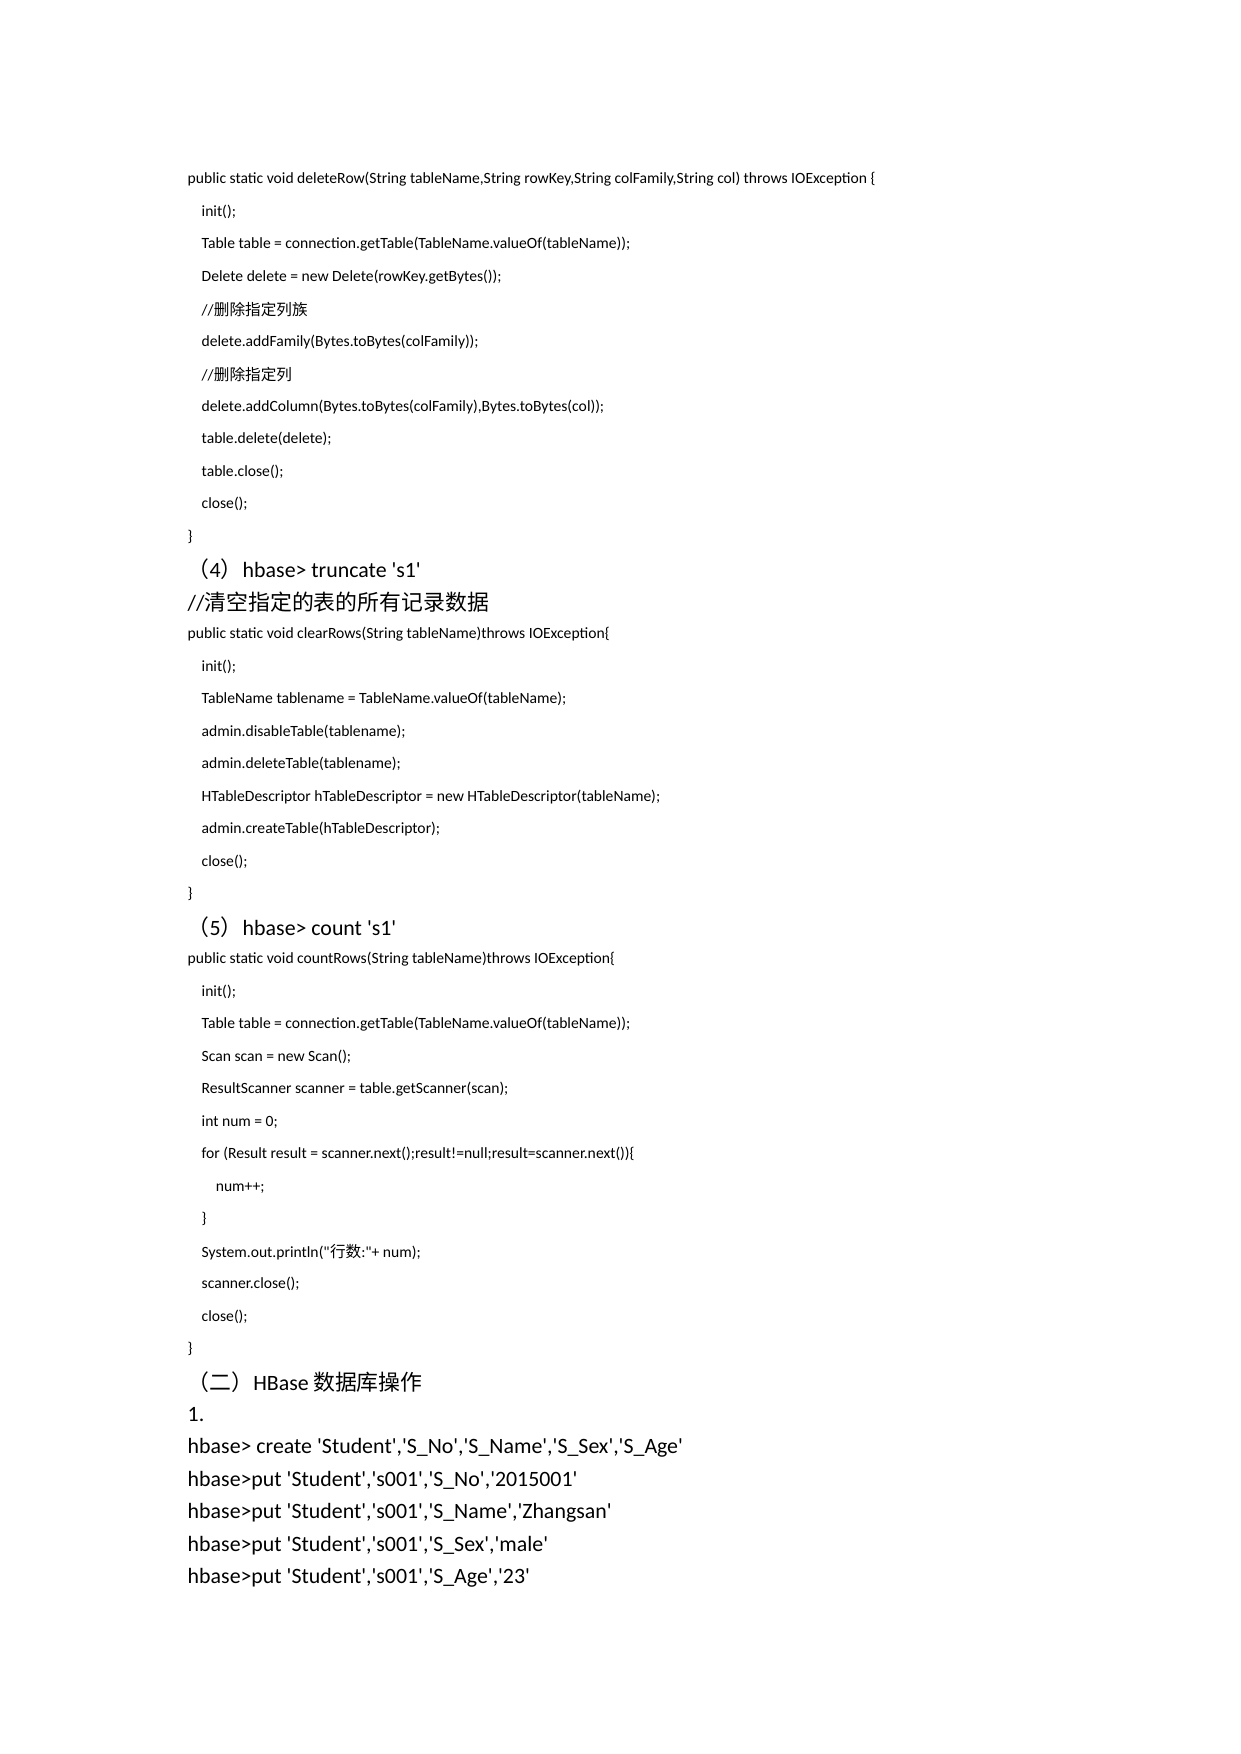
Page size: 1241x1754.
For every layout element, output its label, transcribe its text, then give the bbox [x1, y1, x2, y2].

text num++; [187, 1169, 1053, 1202]
text init(); [187, 649, 1053, 682]
text int num = 0; [187, 1104, 1053, 1137]
text } [187, 1202, 1053, 1234]
text close(); [187, 487, 1053, 519]
text } [187, 519, 1053, 552]
text Delete delete = new Delete(rowKey.getBytes()); [187, 259, 1053, 292]
text ResultScanner scanner = table.getScanner(scan); [187, 1072, 1053, 1104]
text （4）hbase> truncate 's1' [187, 552, 1053, 584]
text close(); [187, 1299, 1053, 1332]
text hbase>put 'Student','s001','S_Name','Zhangsan' [187, 1494, 1053, 1527]
text admin.createTable(hTableDescriptor); [187, 812, 1053, 844]
text hbase>put 'Student','s001','S_Age','23' [187, 1559, 1053, 1592]
text } [187, 1332, 1053, 1364]
text Scan scan = new Scan(); [187, 1039, 1053, 1072]
text close(); [187, 844, 1053, 877]
text （5）hbase> count 's1' [187, 909, 1053, 942]
text //删除指定列 [187, 357, 1053, 389]
text admin.disableTable(tablename); [187, 714, 1053, 747]
text public static void deleteRow(String tableName,String rowKey,String colFamily,String col) throws IOException { [187, 162, 1053, 194]
text scanner.close(); [187, 1267, 1053, 1299]
text delete.addFamily(Bytes.toBytes(colFamily)); [187, 324, 1053, 357]
text //清空指定的表的所有记录数据 [187, 584, 1053, 617]
text hbase>put 'Student','s001','S_Sex','male' [187, 1527, 1053, 1559]
text //删除指定列族 [187, 292, 1053, 324]
text for (Result result = scanner.next();result!=null;result=scanner.next()){ [187, 1137, 1053, 1169]
text hbase>put 'Student','s001','S_No','2015001' [187, 1462, 1053, 1494]
text HTableDescriptor hTableDescriptor = new HTableDescriptor(tableName); [187, 779, 1053, 812]
text table.close(); [187, 454, 1053, 487]
text delete.addColumn(Bytes.toBytes(colFamily),Bytes.toBytes(col)); [187, 389, 1053, 422]
text 1. [187, 1397, 1053, 1429]
text Table table = connection.getTable(TableName.valueOf(tableName)); [187, 1007, 1053, 1039]
text （二）HBase数据库操作 [187, 1364, 1053, 1397]
text table.delete(delete); [187, 422, 1053, 454]
text init(); [187, 974, 1053, 1007]
text public static void countRows(String tableName)throws IOException{ [187, 942, 1053, 974]
text } [187, 877, 1053, 909]
text TableName tablename = TableName.valueOf(tableName); [187, 682, 1053, 714]
text init(); [187, 194, 1053, 227]
text System.out.println("行数:"+ num); [187, 1234, 1053, 1267]
text public static void clearRows(String tableName)throws IOException{ [187, 617, 1053, 649]
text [187, 227, 1053, 259]
text hbase> create 'Student','S_No','S_Name','S_Sex','S_Age' [187, 1429, 1053, 1462]
text admin.deleteTable(tablename); [187, 747, 1053, 779]
